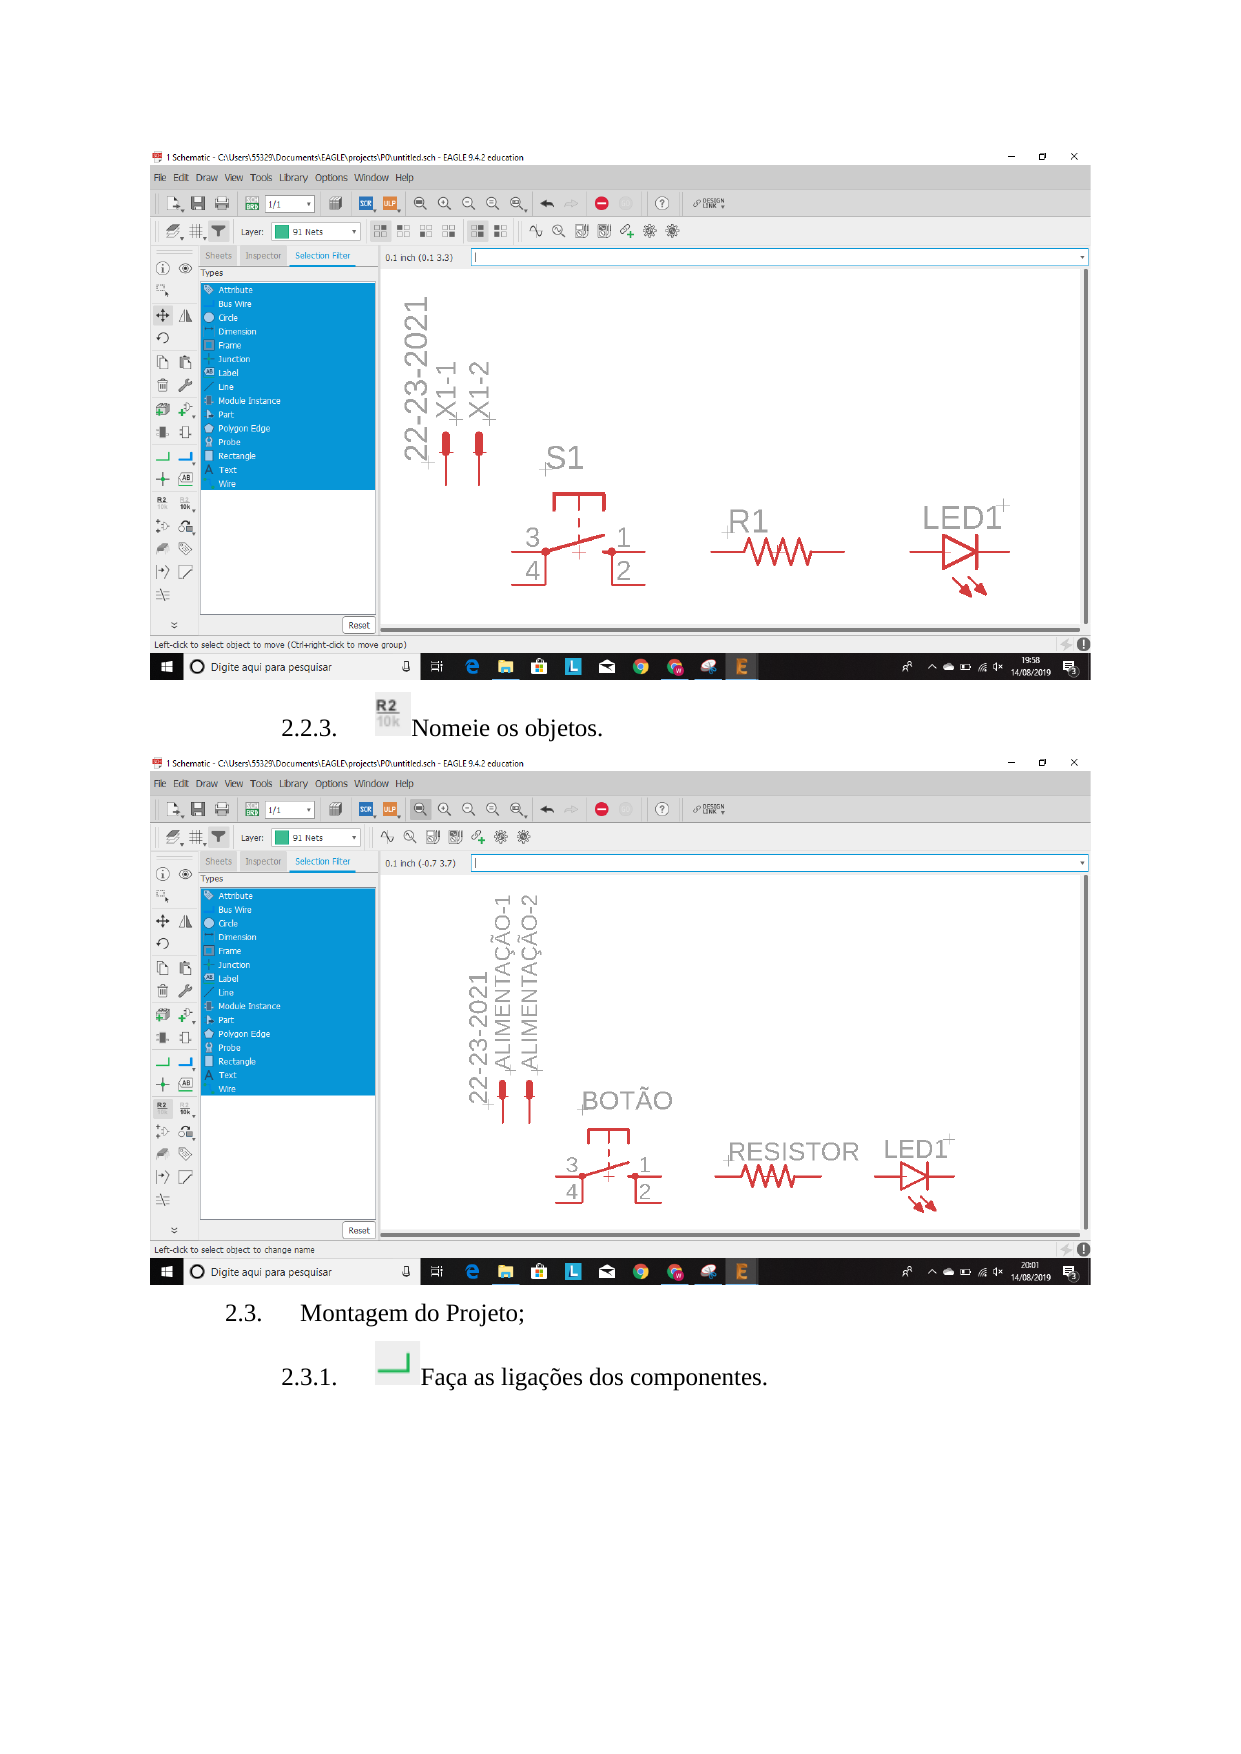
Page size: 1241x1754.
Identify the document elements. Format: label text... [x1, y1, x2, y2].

picture [375, 1341, 421, 1385]
list Faça as ligações dos componentes. [337, 1341, 1090, 1390]
list Montagem do Projeto; [262, 1298, 1090, 1327]
picture [150, 755, 1091, 1285]
picture [150, 150, 1091, 680]
list Nomeie os objetos. [337, 692, 1090, 741]
picture [375, 692, 411, 736]
